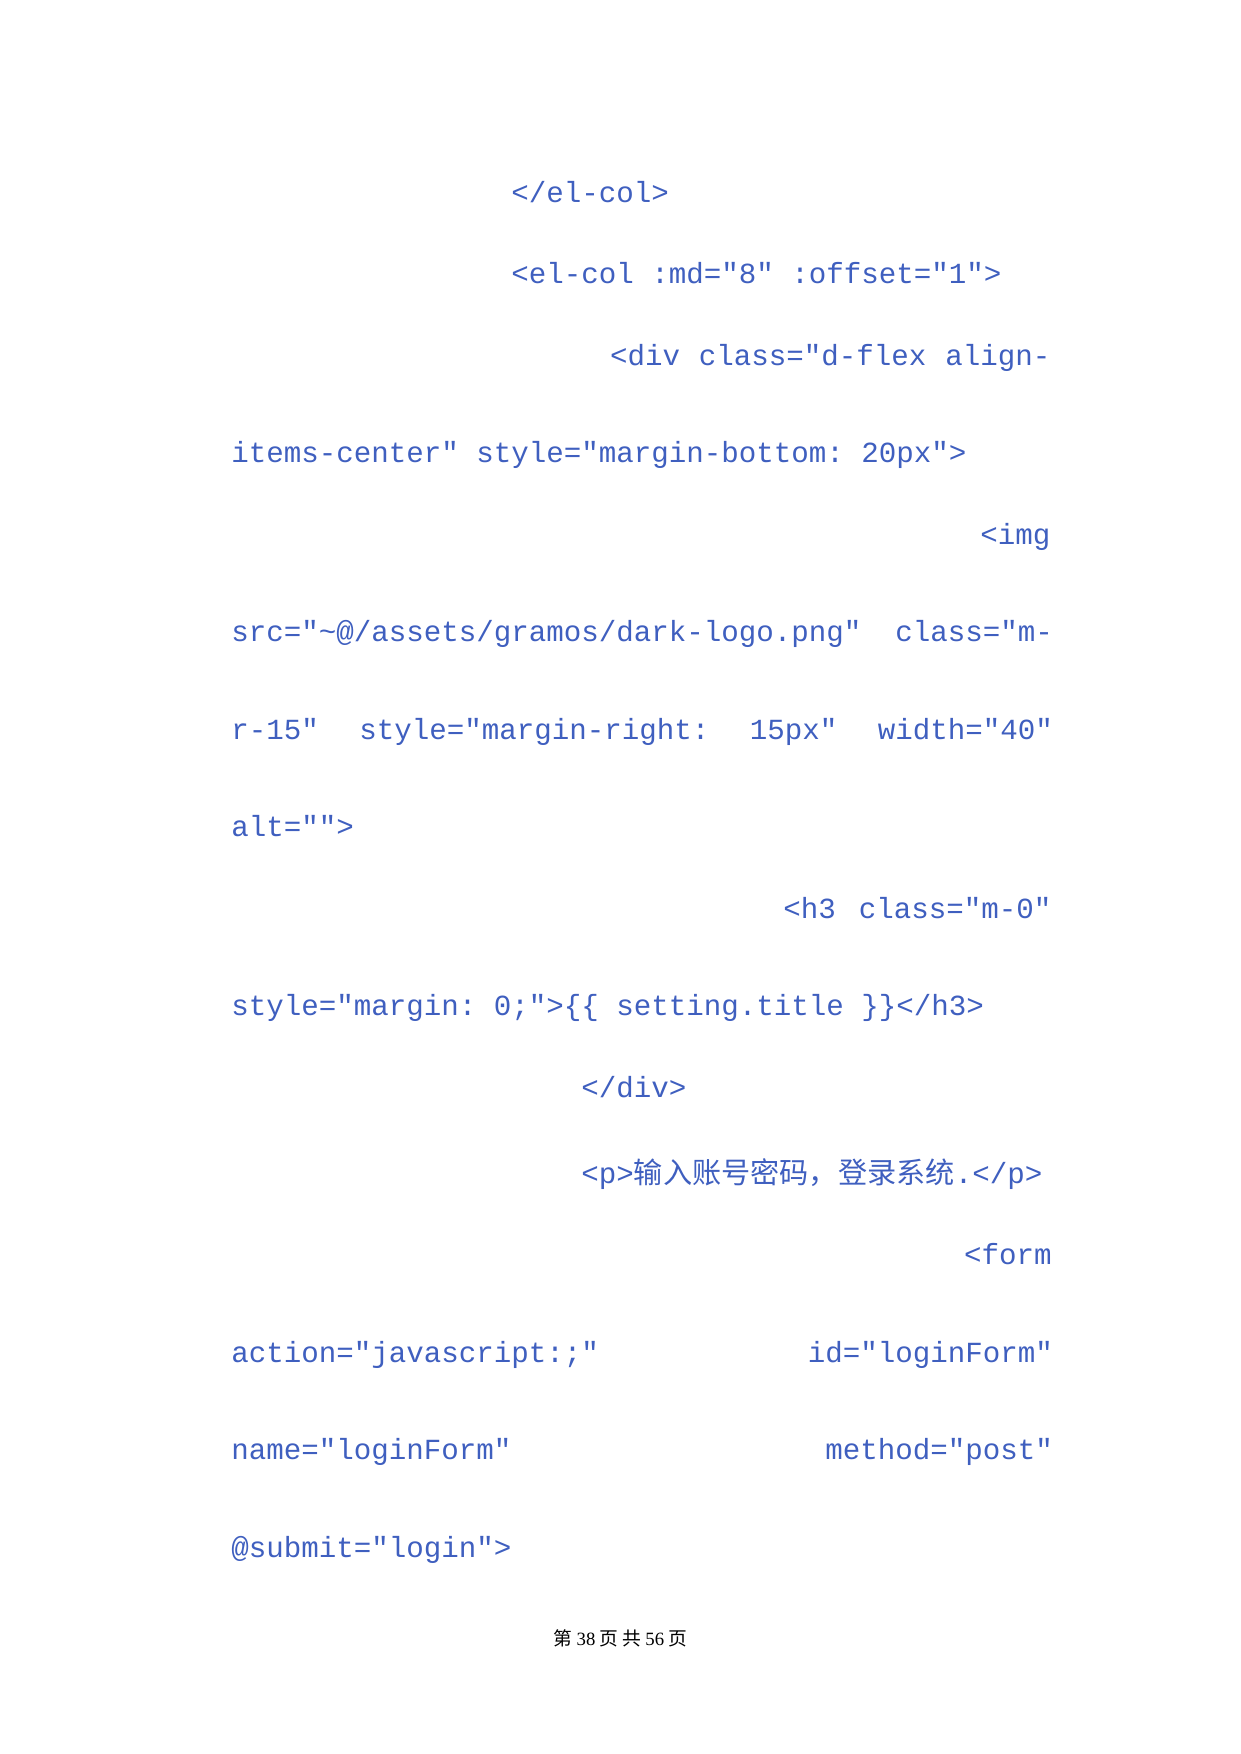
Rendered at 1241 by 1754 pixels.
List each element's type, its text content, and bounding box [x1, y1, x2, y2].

text </el-col> [231, 162, 1053, 227]
text </div> [231, 1057, 1053, 1122]
text <div class="d-flex align-items-center" style="margin-bottom: 20px"> [231, 325, 1053, 487]
text <form action="javascript:;" id="loginForm" name="loginForm" method="post" @submit="login"> [231, 1224, 1053, 1582]
text <h3 class="m-0" style="margin: 0;">{{ setting.title }}</h3> [231, 878, 1053, 1040]
text <p>输入账号密码，登录系统.</p> [231, 1138, 1053, 1203]
text <el-col :md="8" :offset="1"> [231, 243, 1053, 308]
text <img src="~@/assets/gramos/dark-logo.png" class="m-r-15" style="margin-right: 15px" width="40" alt=""> [231, 504, 1053, 861]
